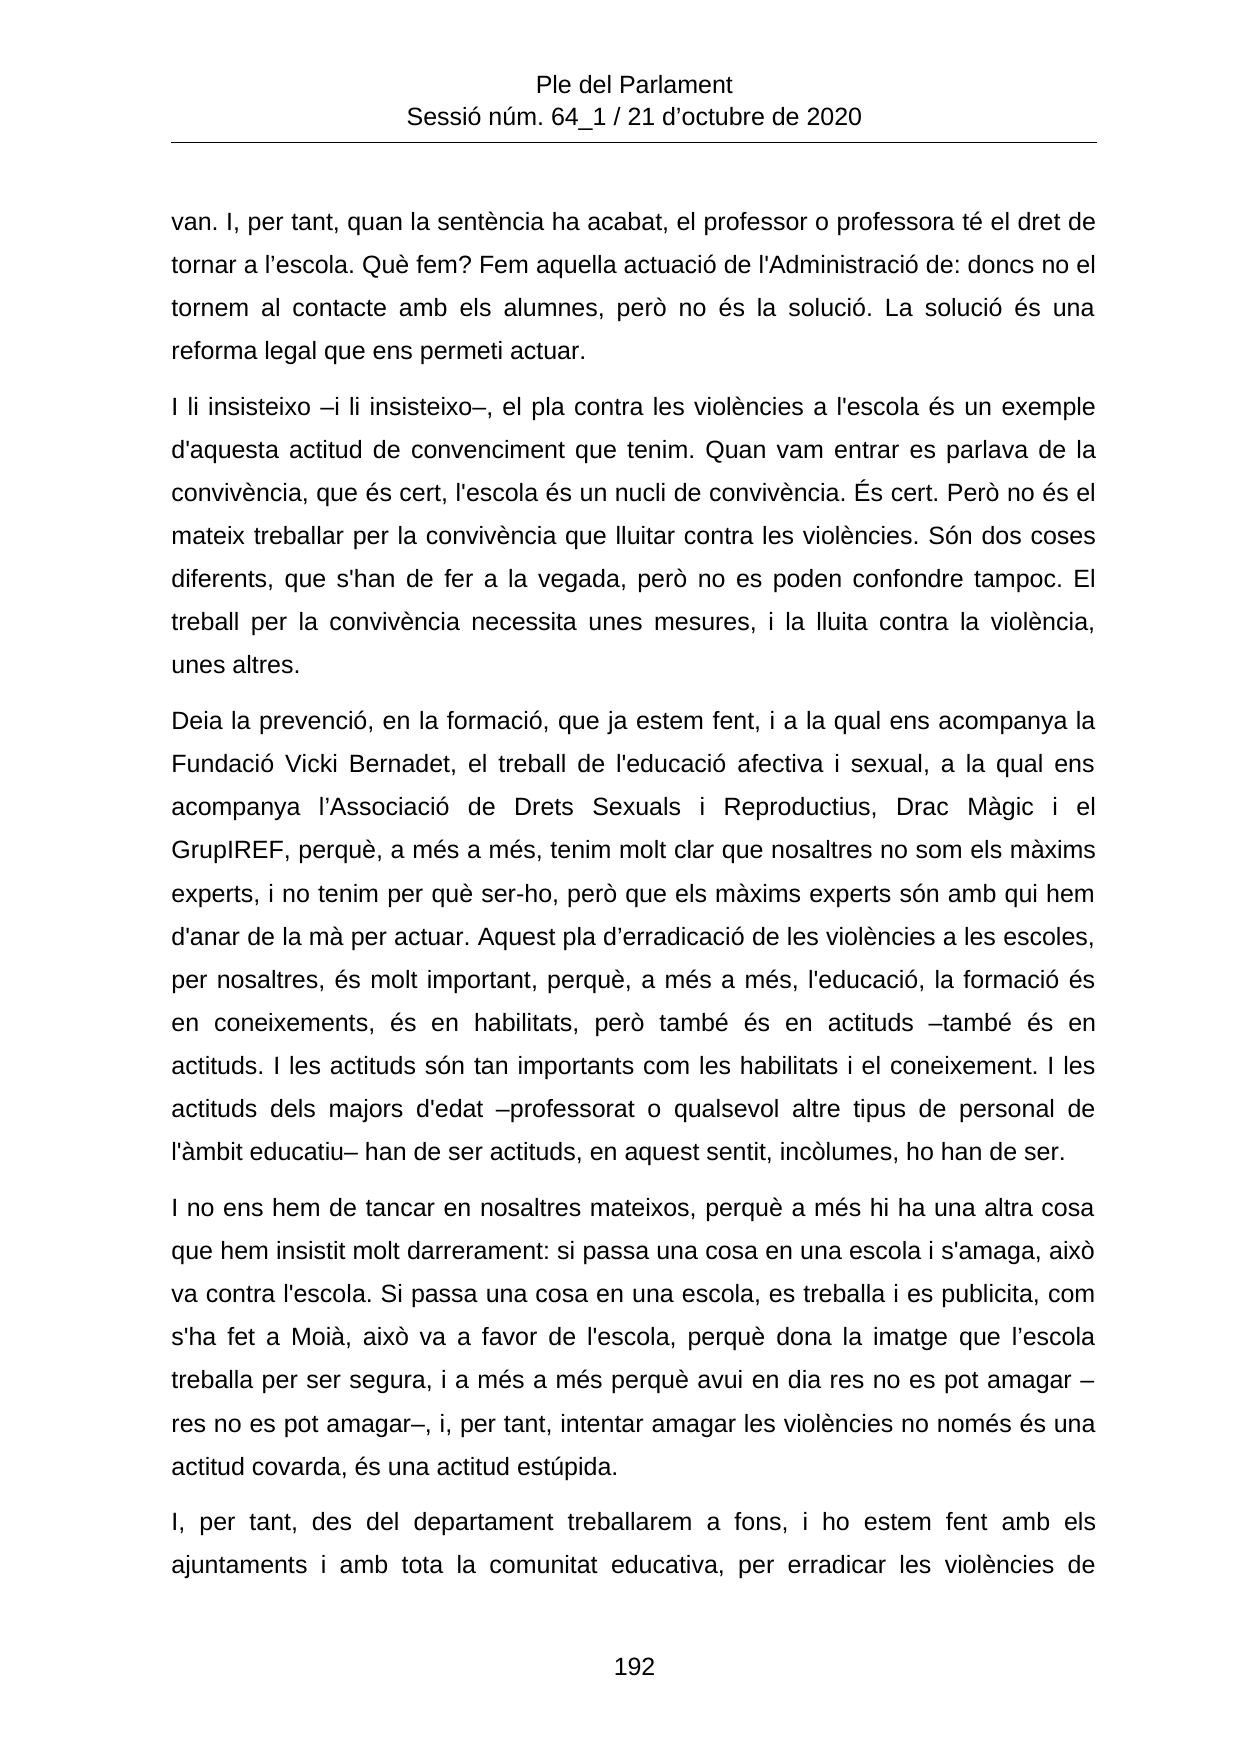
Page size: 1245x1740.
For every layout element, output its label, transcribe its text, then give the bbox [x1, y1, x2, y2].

text Deia la prevenció, en la formació, que ja estem fent, i a la qual ens acompanya la Fundació Vicki Bernadet, el treball de l'educació afectiva i sexual, a la qual ens acompanya l’Associació de Drets Sexuals i Reproductius, Drac Màgic i el GrupIREF, perquè, a més a més, tenim molt clar que nosaltres no som els màxims experts, i no tenim per què ser-ho, però que els màxims experts són amb qui hem d'anar de la mà per actuar. Aquest pla d’erradicació de les violències a les escoles, per nosaltres, és molt important, perquè, a més a més, l'educació, la formació és en coneixements, és en habilitats, però també és en actituds –també és en actituds. I les actituds són tan importants com les habilitats i el coneixement. I les actituds dels majors d'edat –professorat o qualsevol altre tipus de personal de l'àmbit educatiu– han de ser actituds, en aquest sentit, incòlumes, ho han de ser. [171, 706, 1097, 1166]
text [171, 207, 1097, 365]
text I no ens hem de tancar en nosaltres mateixos, perquè a més hi ha una altra cosa que hem insistit molt darrerament: si passa una cosa en una escola i s'amaga, això va contra l'escola. Si passa una cosa en una escola, es treballa i es publicita, com s'ha fet a Moià, això va a favor de l'escola, perquè dona la imatge que l’escola treballa per ser segura, i a més a més perquè avui en dia res no es pot amagar –res no es pot amagar–, i, per tant, intentar amagar les violències no només és una actitud covarda, és una actitud estúpida. [171, 1193, 1097, 1481]
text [171, 1507, 1097, 1579]
text I li insisteixo –i li insisteixo–, el pla contra les violències a l'escola és un exemple d'aquesta actitud de convenciment que tenim. Quan vam entrar es parlava de la convivència, que és cert, l'escola és un nucli de convivència. És cert. Però no és el mateix treballar per la convivència que lluitar contra les violències. Són dos coses diferents, que s'han de fer a la vegada, però no es poden confondre tampoc. El treball per la convivència necessita unes mesures, i la lluita contra la violència, unes altres. [171, 392, 1097, 679]
